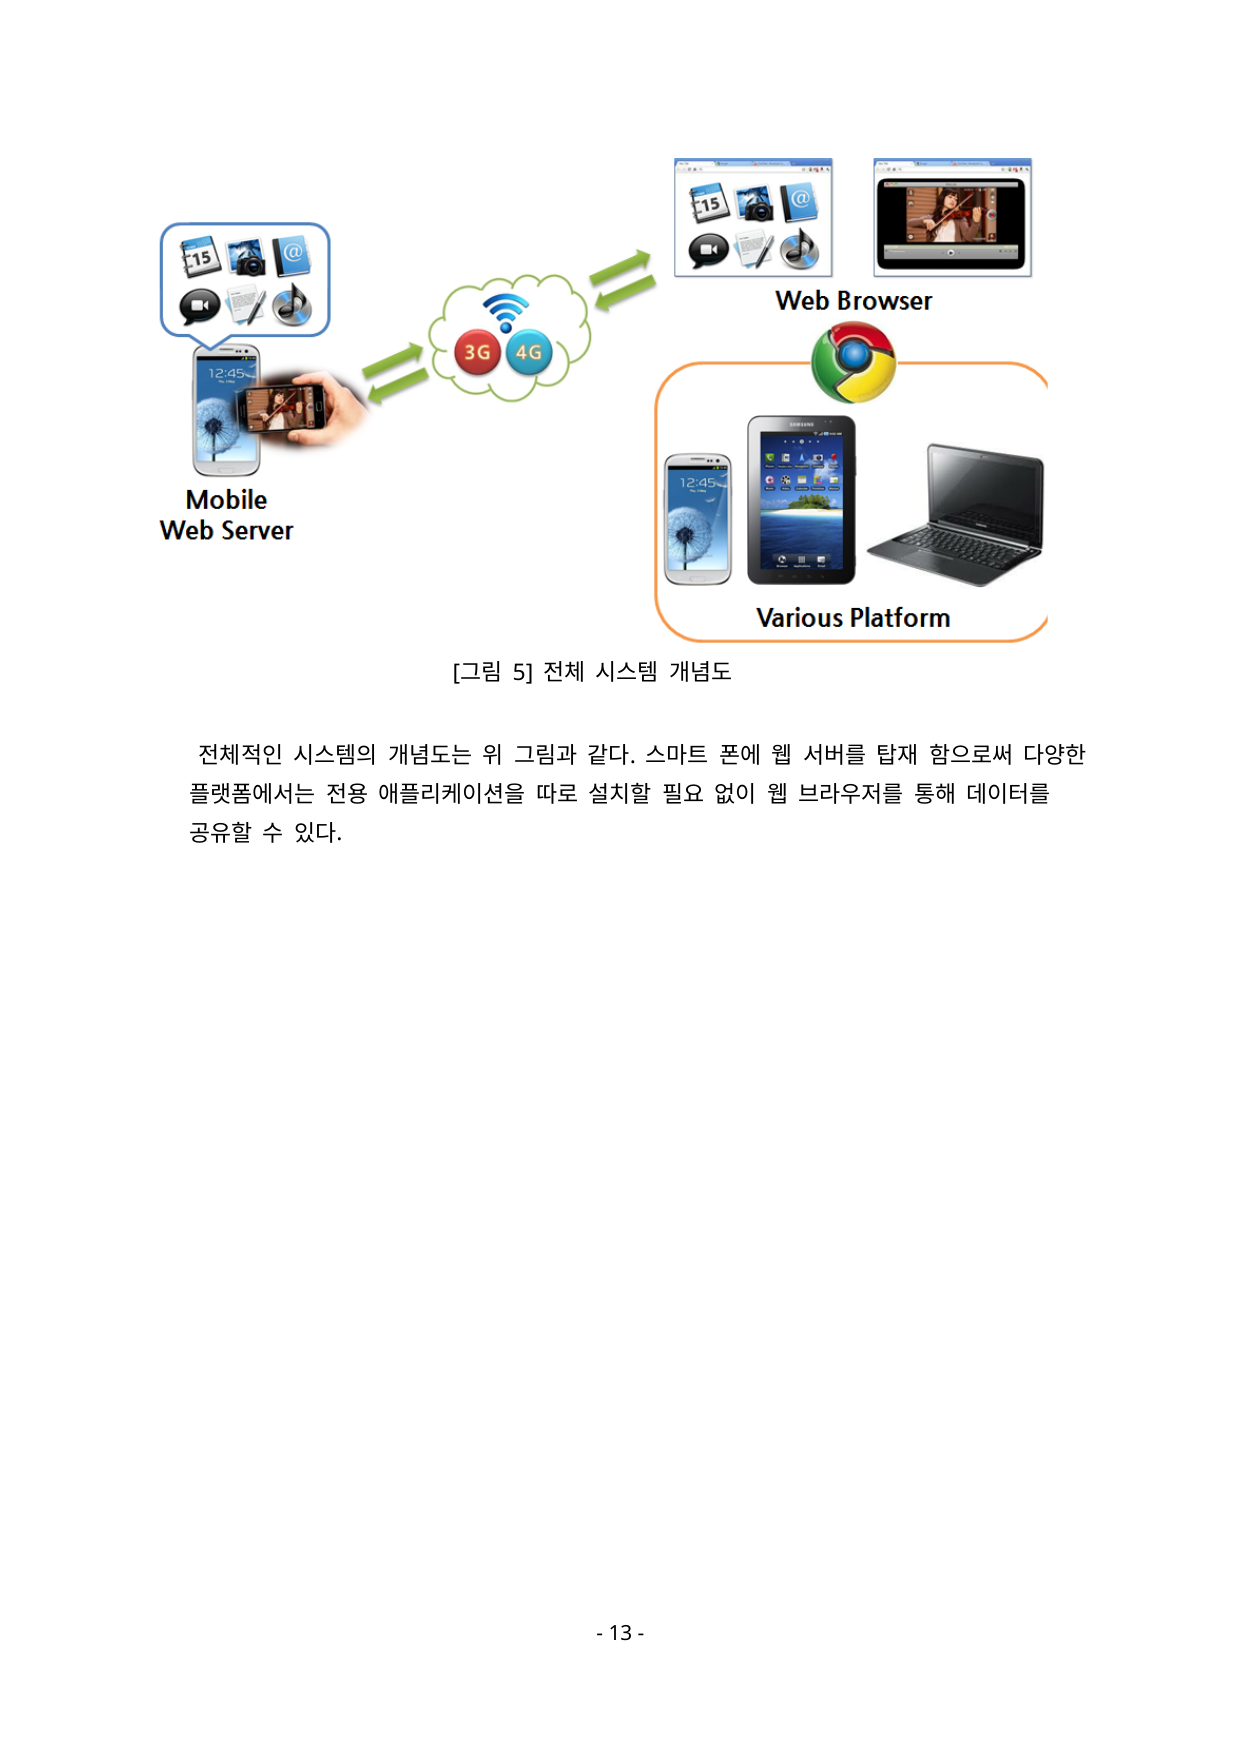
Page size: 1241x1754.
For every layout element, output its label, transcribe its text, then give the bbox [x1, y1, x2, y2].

picture [145, 158, 1048, 648]
text 전체적인 시스템의 개념도는 위 그림과 같다. 스마트 폰에 웹 서버를 탑재 함으로써 다양한 플랫폼에서는 전용 애플리케이션을 따로 설치할 필요 없이 웹 브라우저를 통해 데이터를 공유할 수 있다. [189, 736, 1122, 848]
